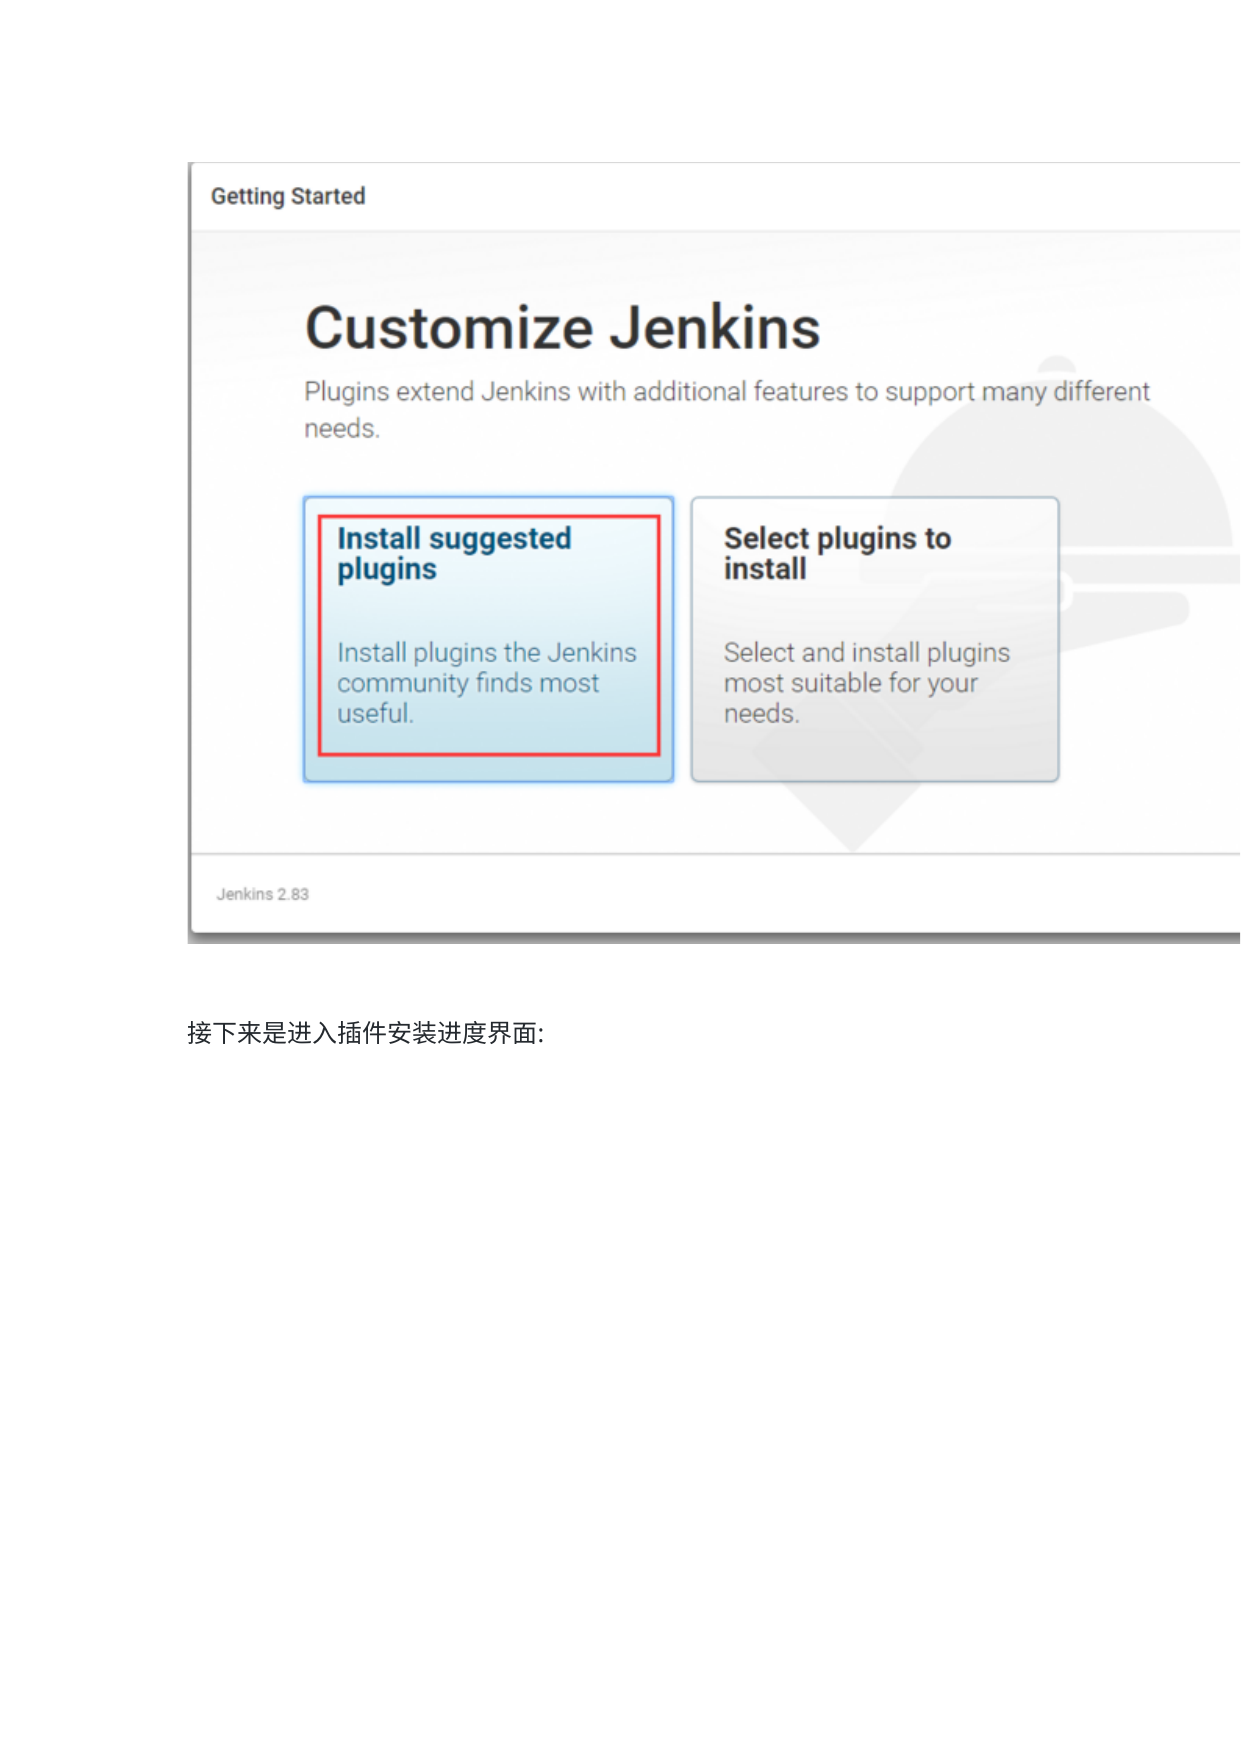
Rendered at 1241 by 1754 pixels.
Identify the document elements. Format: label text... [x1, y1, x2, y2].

text 接下来是进入插件安装进度界面: [187, 999, 1053, 1064]
picture [187, 162, 1241, 944]
